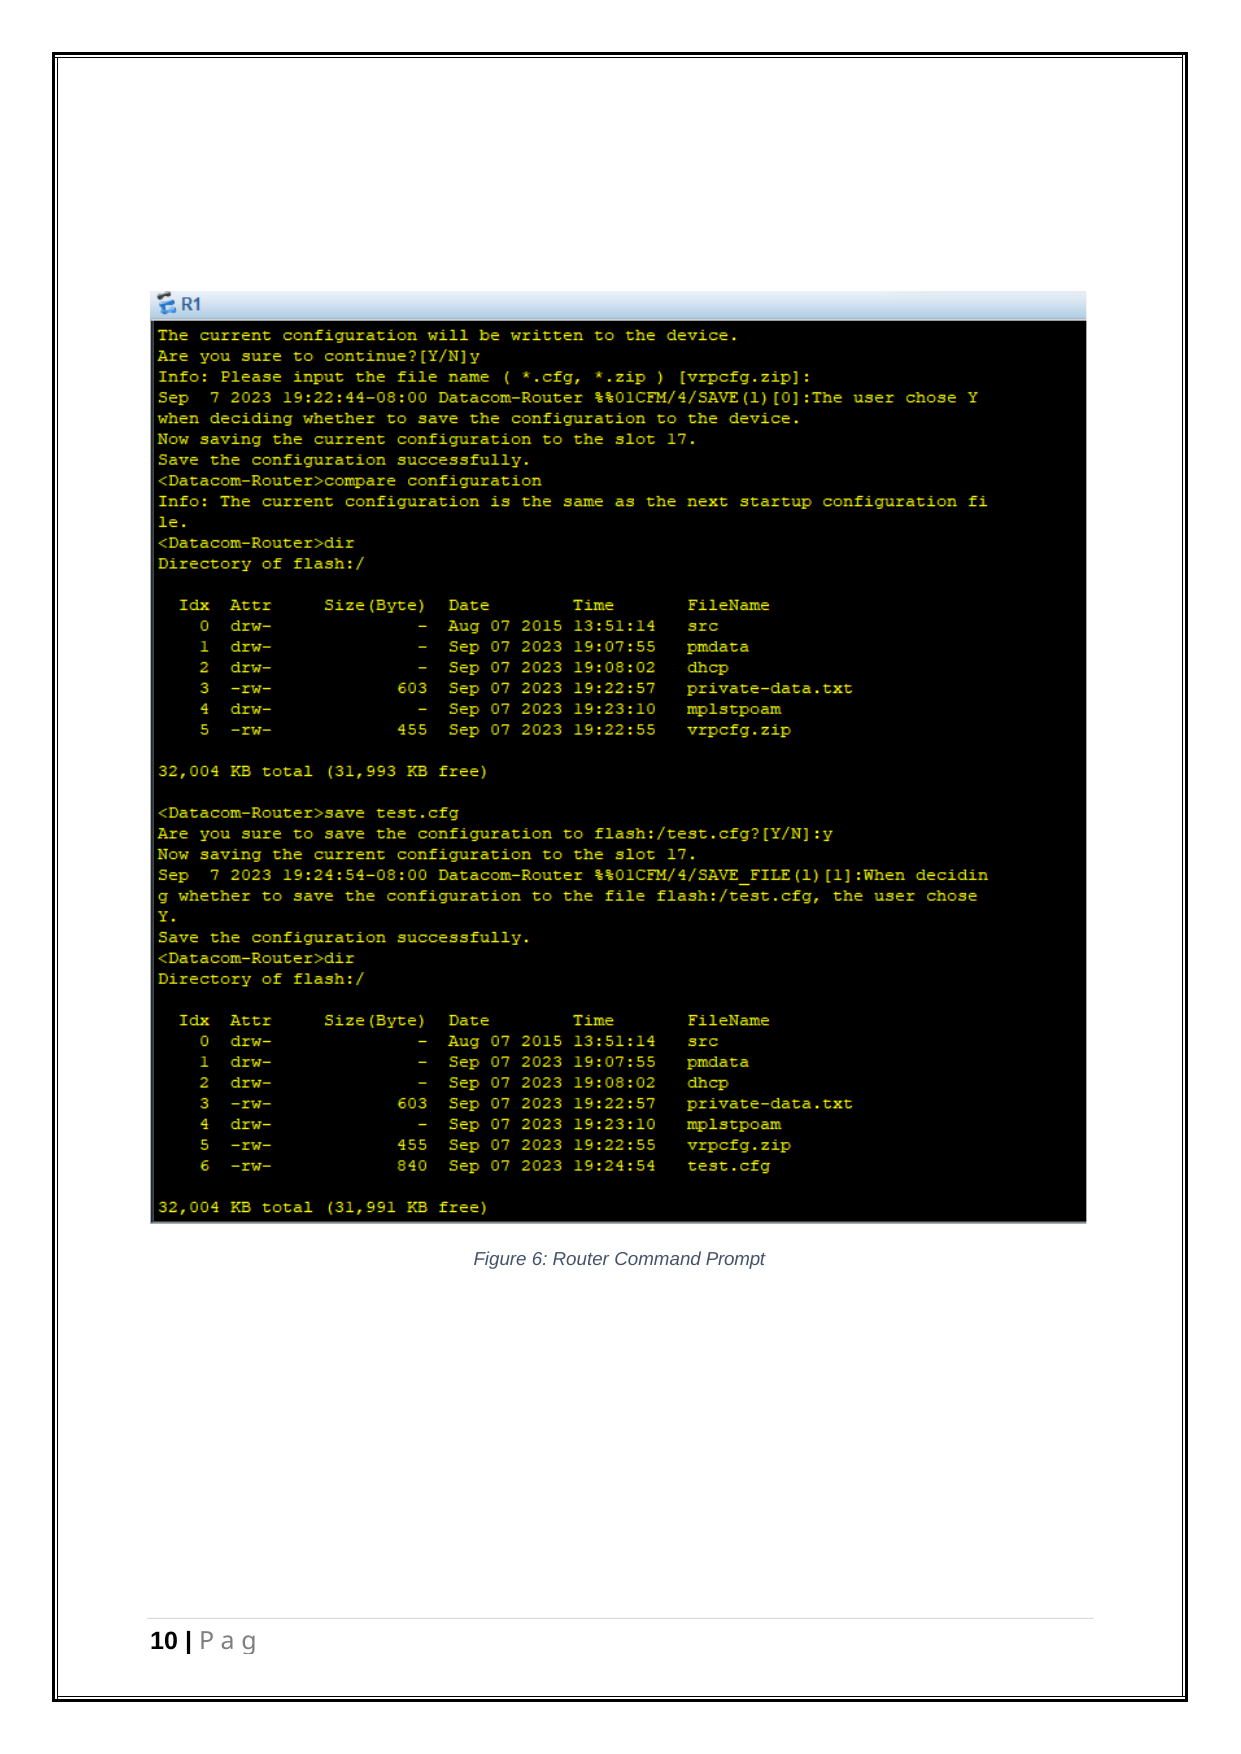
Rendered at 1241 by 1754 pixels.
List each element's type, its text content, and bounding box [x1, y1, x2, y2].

text Figure 6: Router Command Prompt [133, 1248, 1107, 1269]
picture [150, 291, 1087, 1224]
